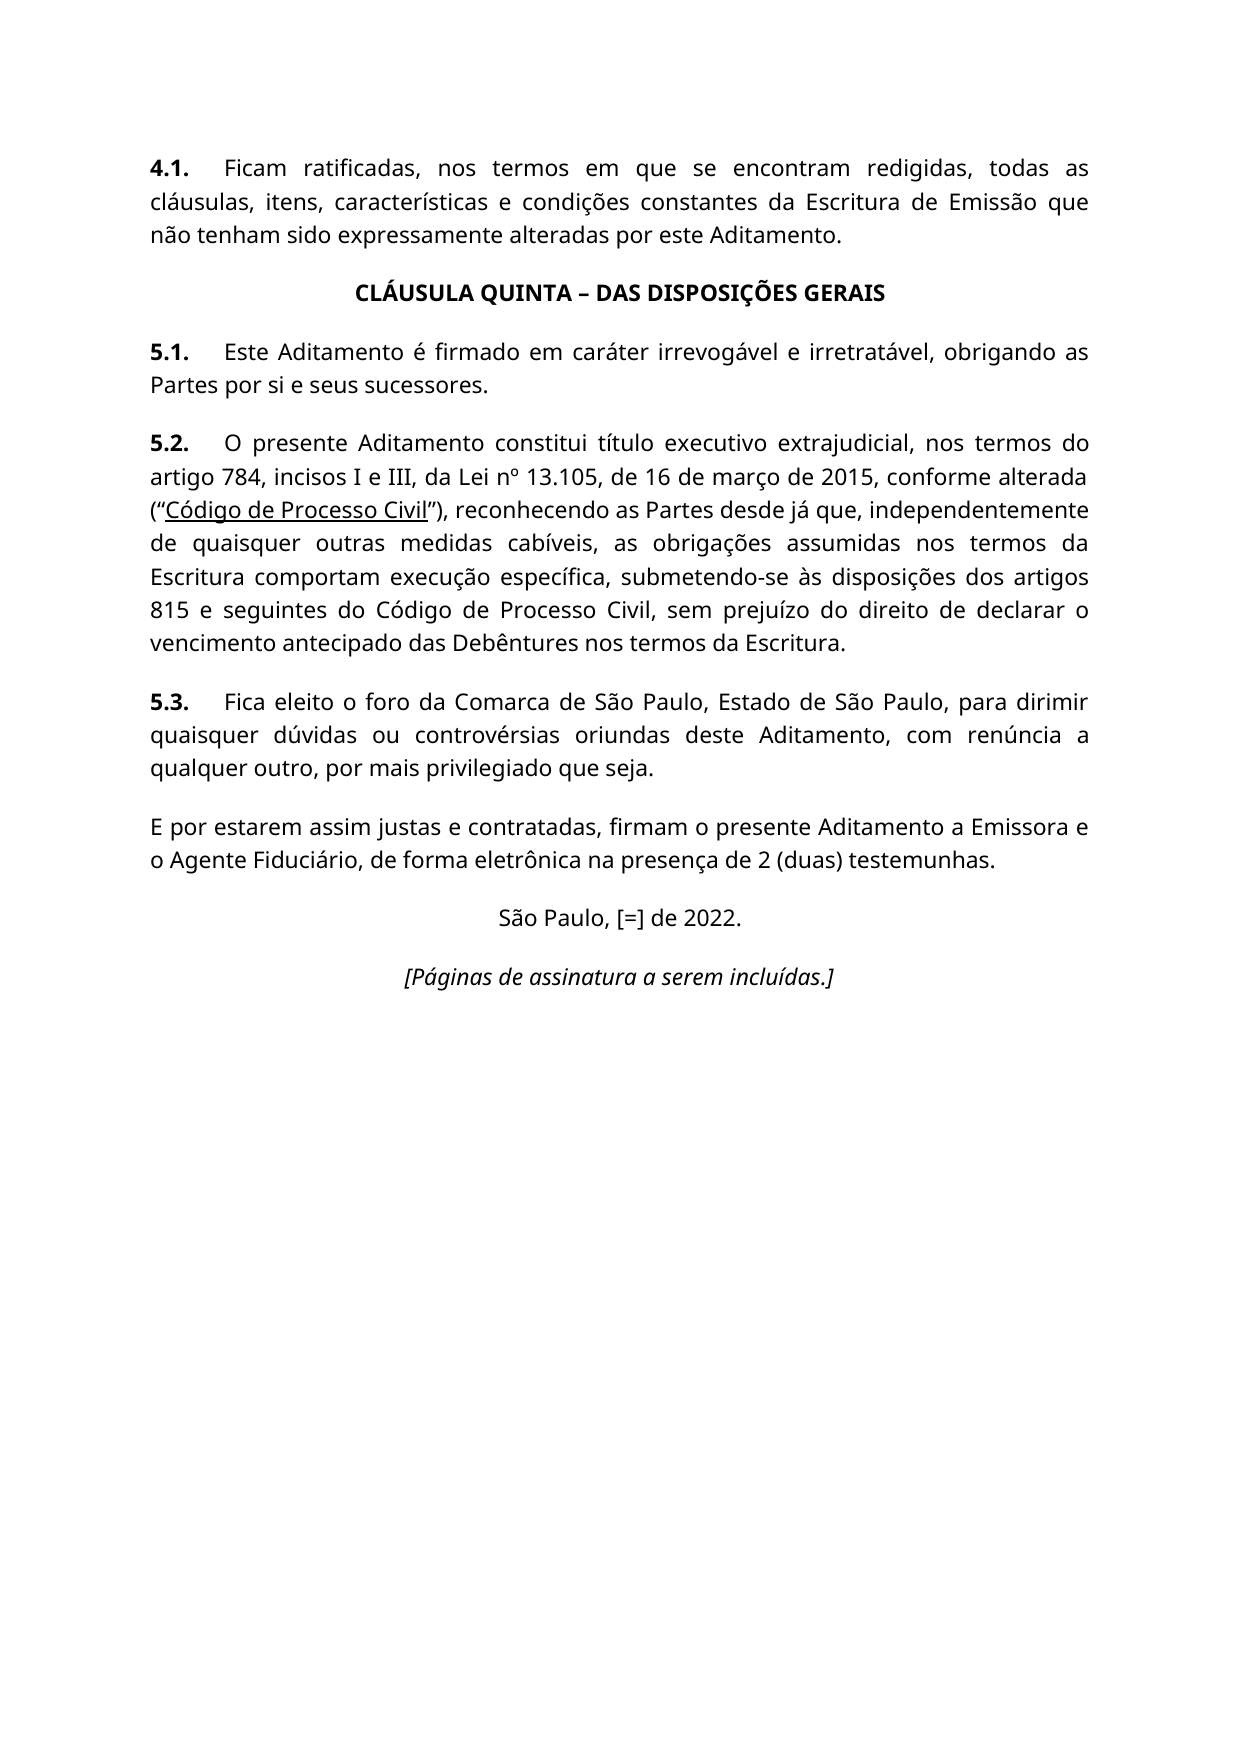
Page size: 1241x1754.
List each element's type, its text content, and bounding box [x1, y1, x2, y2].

text São Paulo, [=] de 2022. [150, 900, 1090, 933]
text [Páginas de assinatura a serem incluídas.] [150, 958, 1090, 992]
text 5.2. O presente Aditamento constitui título executivo extrajudicial, nos termos do artigo 784, incisos I e III, da Lei nº 13.105, de 16 de março de 2015, conforme alterada (“Código de Processo Civil”), reconhecendo as Partes desde já que, independentemente de quaisquer outras medidas cabíveis, as obrigações assumidas nos termos da Escritura comportam execução específica, submetendo-se às disposições dos artigos 815 e seguintes do Código de Processo Civil, sem prejuízo do direito de declarar o vencimento antecipado das Debêntures nos termos da Escritura. [150, 425, 1090, 658]
text 4.1. Ficam ratificadas, nos termos em que se encontram redigidas, todas as cláusulas, itens, características e condições constantes da Escritura de Emissão que não tenham sido expressamente alteradas por este Aditamento. [150, 150, 1090, 250]
text 5.3. Fica eleito o foro da Comarca de São Paulo, Estado de São Paulo, para dirimir quaisquer dúvidas ou controvérsias oriundas deste Aditamento, com renúncia a qualquer outro, por mais privilegiado que seja. [150, 683, 1090, 783]
text 5.1. Este Aditamento é firmado em caráter irrevogável e irretratável, obrigando as Partes por si e seus sucessores. [150, 333, 1090, 400]
text E por estarem assim justas e contratadas, firmam o presente Aditamento a Emissora e o Agente Fiduciário, de forma eletrônica na presença de 2 (duas) testemunhas. [150, 808, 1090, 875]
text CLÁUSULA QUINTA – DAS DISPOSIÇÕES GERAIS [150, 275, 1090, 308]
